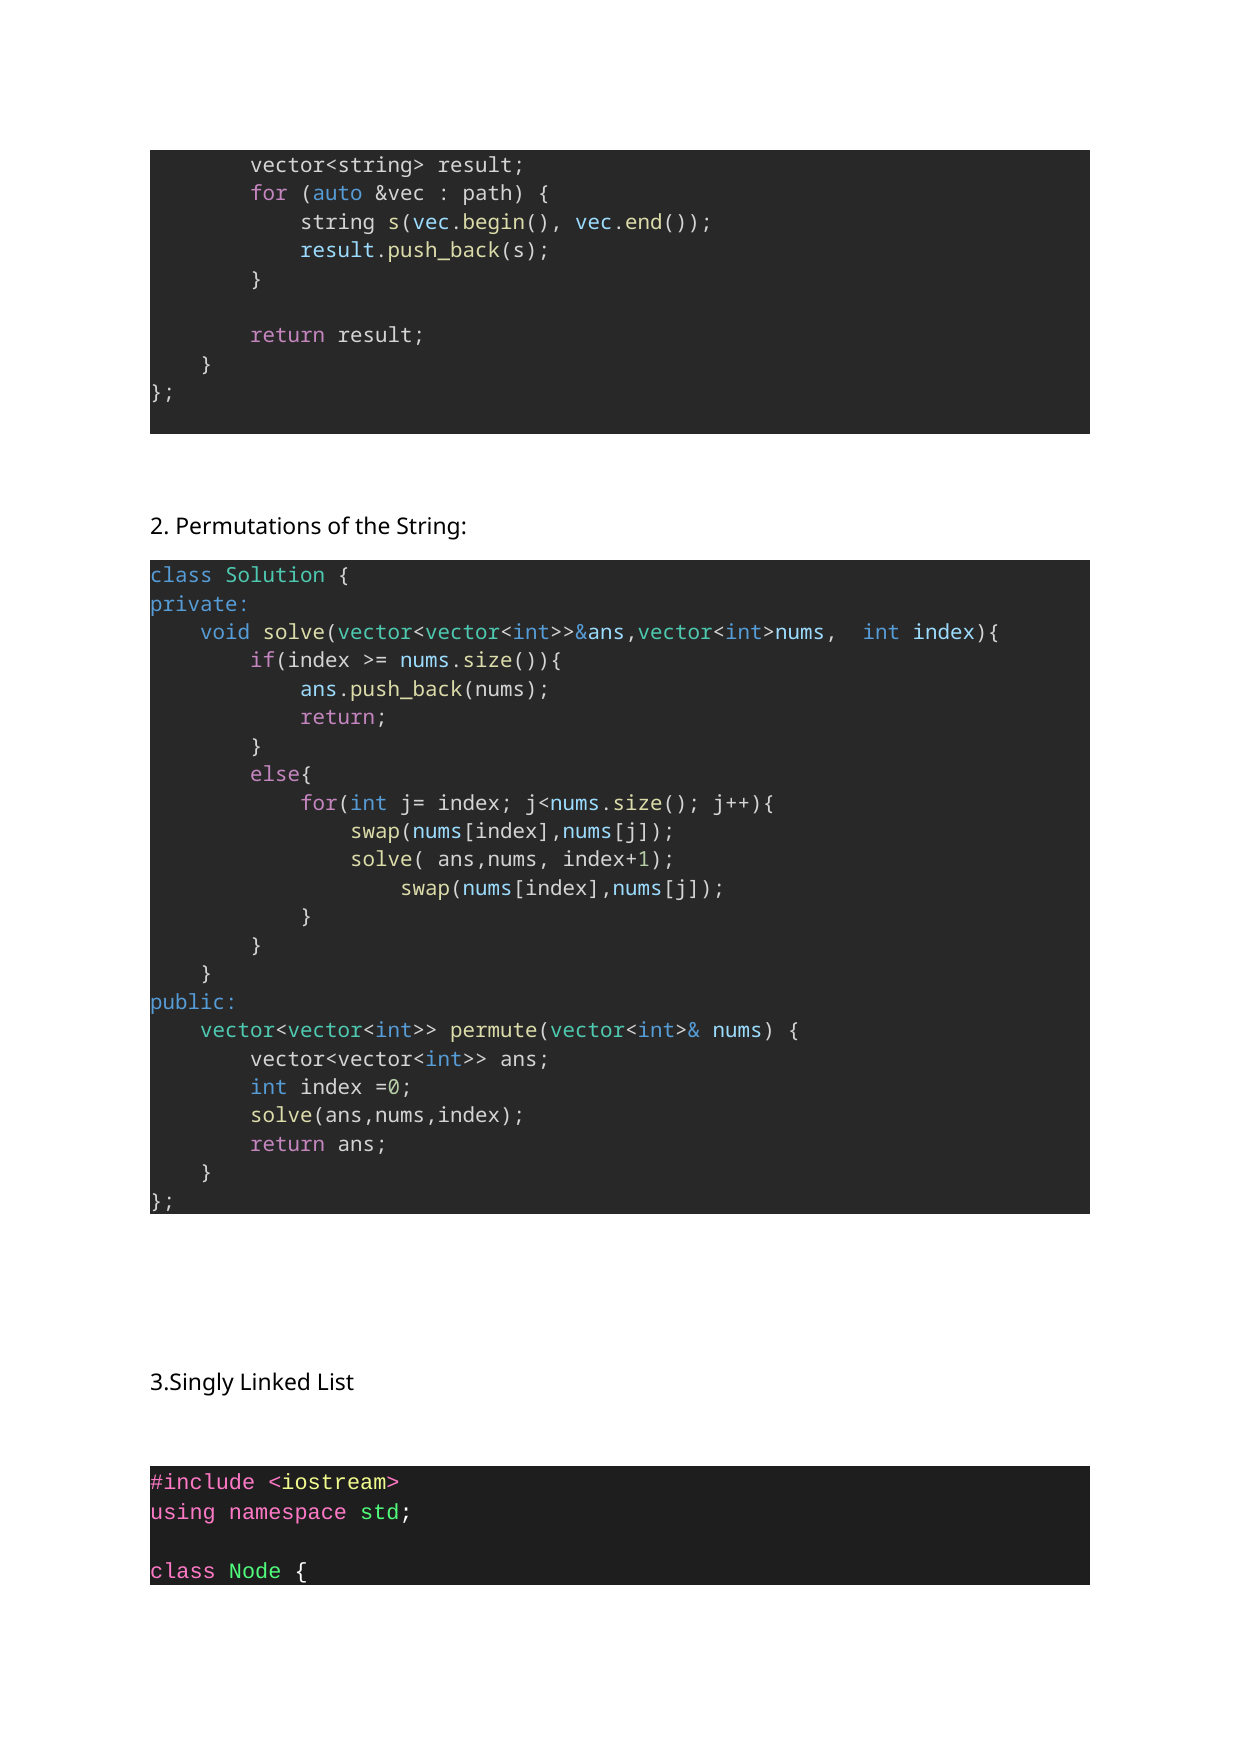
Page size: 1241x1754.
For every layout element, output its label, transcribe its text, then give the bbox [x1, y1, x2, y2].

text solve( ans,nums, index+1); [150, 844, 1090, 873]
text using namespace std; [150, 1496, 1090, 1526]
text vector<string> result; [150, 150, 1090, 178]
text public: [150, 987, 1090, 1015]
text ans.push_back(nums); [150, 674, 1090, 702]
text #include <iostream> [150, 1466, 1090, 1496]
text return; [150, 702, 1090, 731]
text }; [150, 377, 1090, 406]
text } [150, 1157, 1090, 1186]
text 3.Singly Linked List [150, 1366, 1090, 1397]
text else{ [150, 759, 1090, 788]
text class Node { [150, 1555, 1090, 1585]
text swap(nums[index],nums[j]); [150, 816, 1090, 844]
text vector<vector<int>> ans; [150, 1044, 1090, 1072]
text private: [150, 589, 1090, 617]
text }; [150, 1186, 1090, 1214]
text for(int j= index; j<nums.size(); j++){ [150, 788, 1090, 816]
text result.push_back(s); [150, 235, 1090, 264]
text swap(nums[index],nums[j]); [150, 873, 1090, 901]
text } [150, 958, 1090, 987]
text string s(vec.begin(), vec.end()); [150, 207, 1090, 235]
text vector<vector<int>> permute(vector<int>& nums) { [150, 1015, 1090, 1044]
text } [150, 930, 1090, 958]
text 2. Permutations of the String: [150, 510, 1090, 541]
text } [150, 731, 1090, 759]
text int index =0; [150, 1072, 1090, 1101]
text return ans; [150, 1129, 1090, 1157]
text class Solution { [150, 560, 1090, 589]
text solve(ans,nums,index); [150, 1101, 1090, 1129]
text } [150, 349, 1090, 377]
text void solve(vector<vector<int>>&ans,vector<int>nums, int index){ [150, 617, 1090, 646]
text for (auto &vec : path) { [150, 178, 1090, 207]
text return result; [150, 321, 1090, 349]
text if(index >= nums.size()){ [150, 646, 1090, 674]
text } [150, 264, 1090, 292]
text } [150, 901, 1090, 930]
